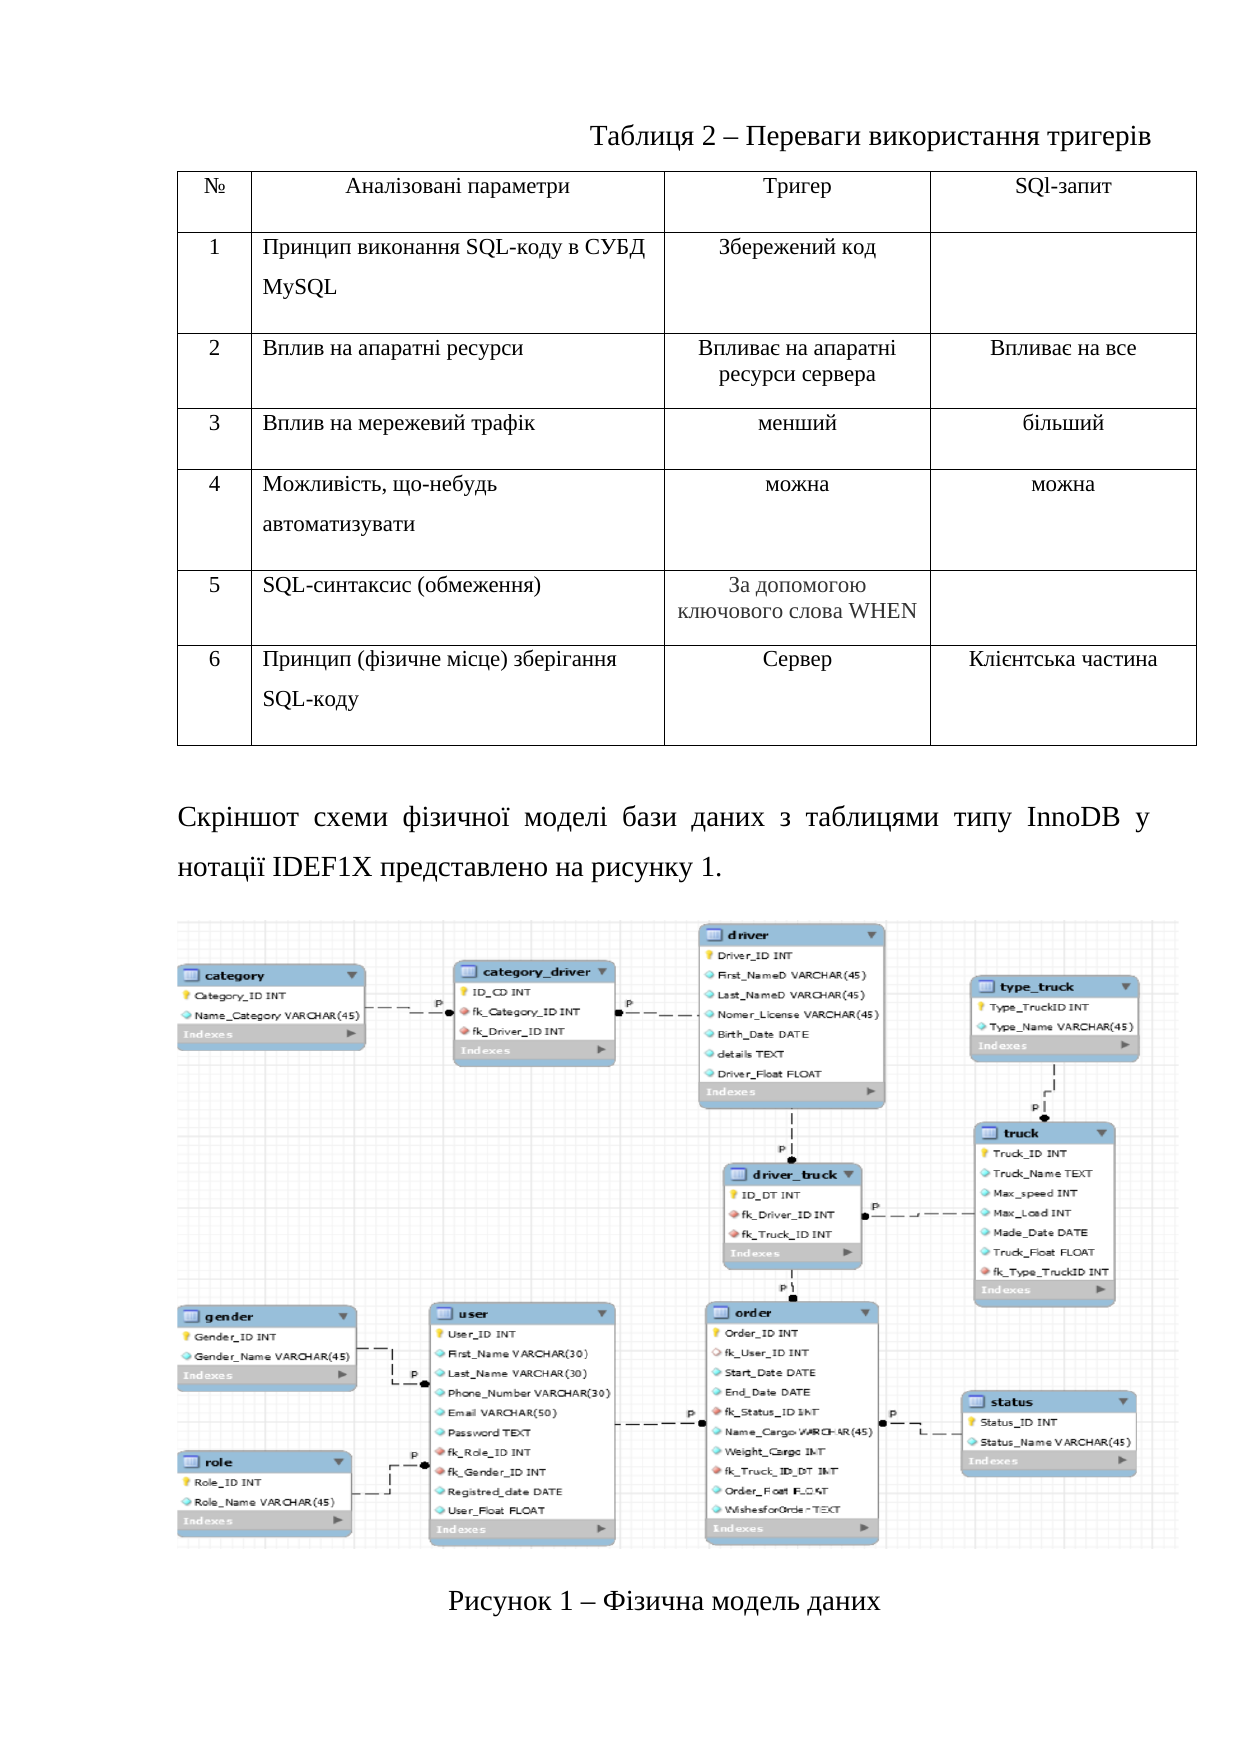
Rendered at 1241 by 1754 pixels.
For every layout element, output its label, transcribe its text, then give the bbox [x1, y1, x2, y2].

table_cell Принцип виконання SQL-коду в СУБД MySQL [252, 233, 664, 333]
table_cell [931, 233, 1196, 333]
table_cell Збережений код [665, 233, 930, 333]
picture [177, 920, 1179, 1549]
text Скріншот схеми фізичної моделі бази даних з таблицями типу InnoDB у нотації IDEF1X представлено на рисунку 1. [177, 799, 1152, 883]
table_cell [931, 571, 1196, 644]
table_cell більший [931, 409, 1196, 469]
table_header Аналізовані параметри [252, 172, 664, 232]
text Таблиця 2 – Переваги використання тригерів [177, 118, 1152, 152]
table_cell можна [665, 470, 930, 570]
table_cell 2 [178, 334, 251, 408]
table_cell 1 [178, 233, 251, 333]
table_cell 5 [178, 571, 251, 644]
table_cell Впливає на все [931, 334, 1196, 408]
table_header Тригер [665, 172, 930, 232]
table_cell Вплив на мережевий трафік [252, 409, 664, 469]
table_cell Клієнтська частина [931, 646, 1196, 745]
table_cell 6 [178, 646, 251, 745]
table_cell 4 [178, 470, 251, 570]
table_cell Сервер [665, 646, 930, 745]
table_cell 3 [178, 409, 251, 469]
table_cell SQL-синтаксис (обмеження) [252, 571, 664, 644]
table_cell Впливає на апаратні ресурси сервера [665, 334, 930, 408]
table_header SQl-запит [931, 172, 1196, 232]
table_cell За допомогою ключового слова WHEN [665, 571, 930, 644]
table_cell Вплив на апаратні ресурси [252, 334, 664, 408]
table_header № [178, 172, 251, 232]
table_cell можна [931, 470, 1196, 570]
text Рисунок 1 – Фізична модель даних [177, 1583, 1152, 1616]
table_cell Принцип (фізичне місце) зберігання SQL-коду [252, 646, 664, 745]
table_cell менший [665, 409, 930, 469]
table_cell Можливість, що-небудь автоматизувати [252, 470, 664, 570]
